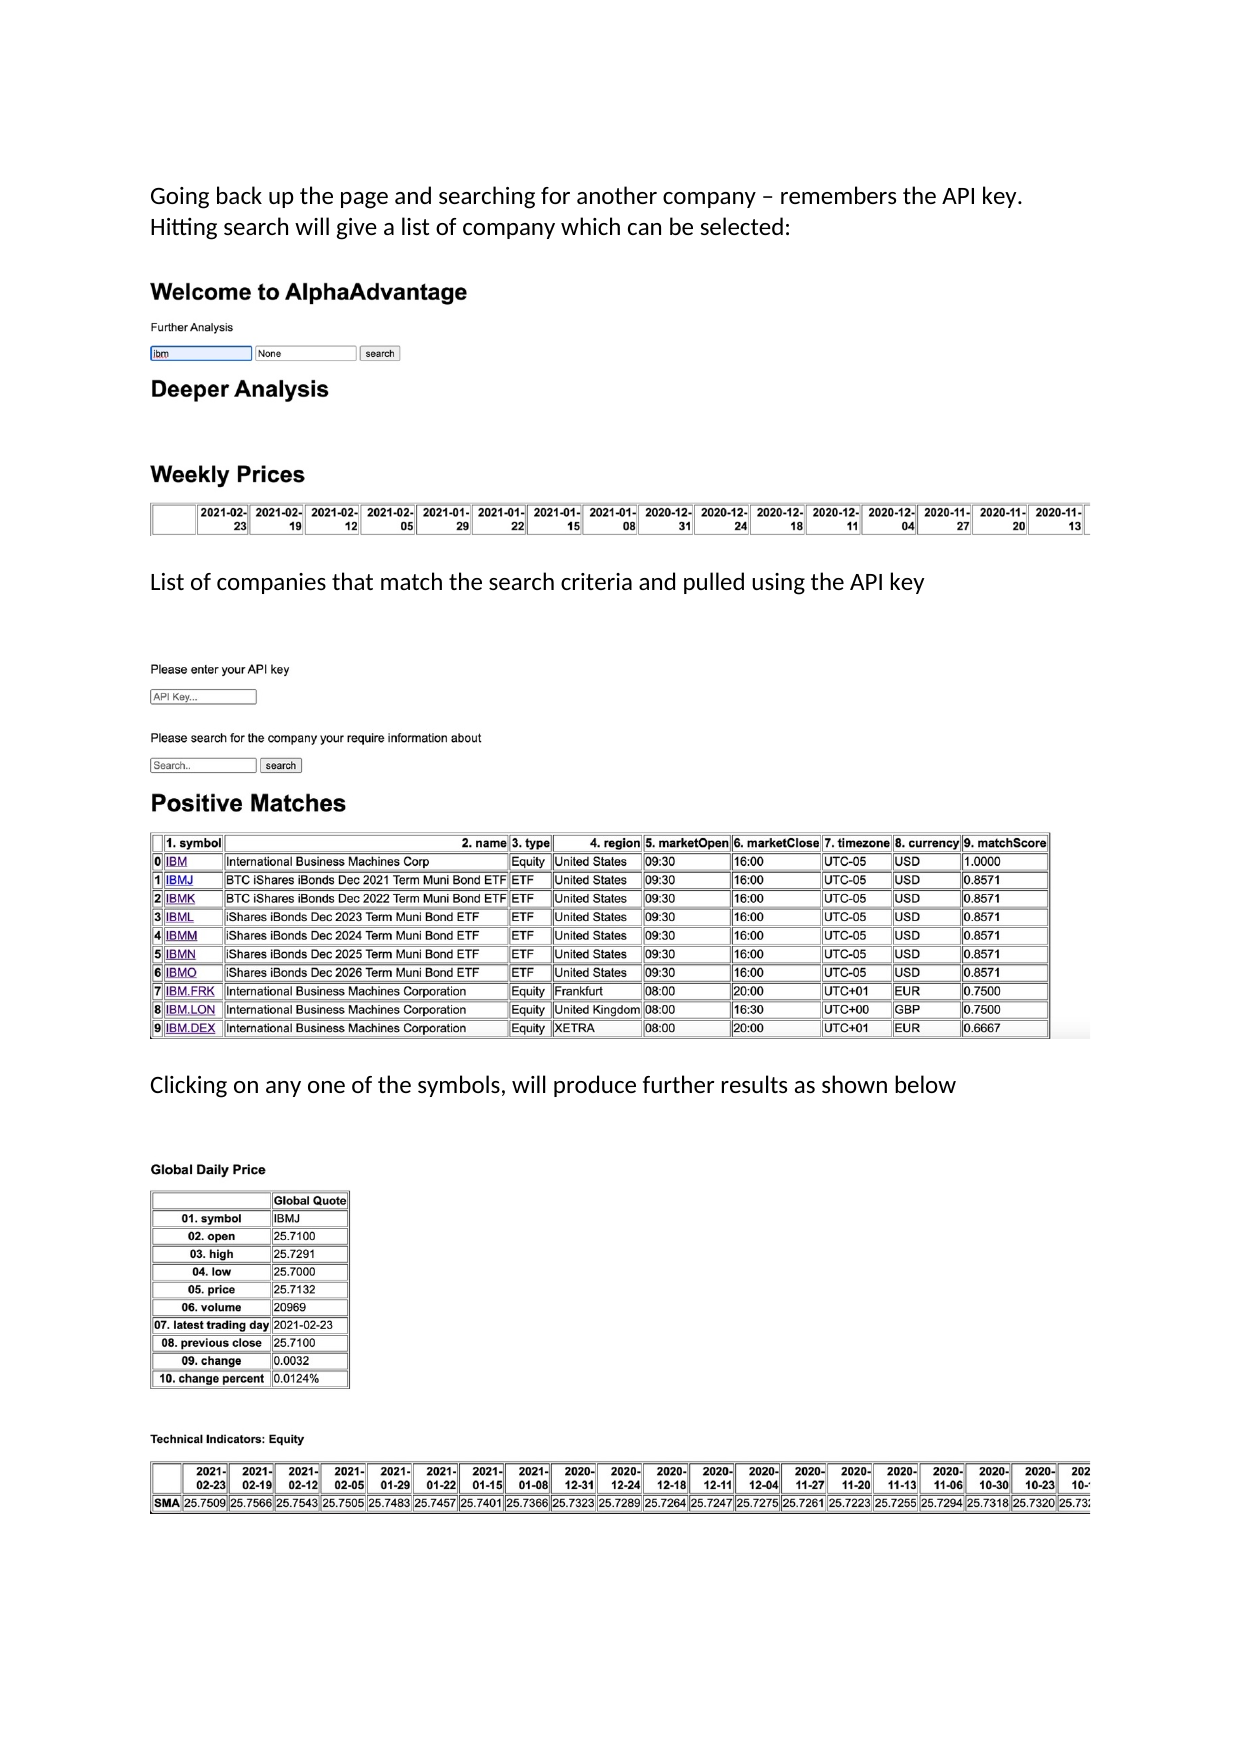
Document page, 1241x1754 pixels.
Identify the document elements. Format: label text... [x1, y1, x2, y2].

text Going back up the page and searching for another company – remembers the API key. Hitting search will give a list of company which can be selected: [150, 181, 1090, 242]
picture [150, 272, 1091, 536]
picture [150, 1130, 1091, 1514]
text List of companies that match the search criteria and pulled using the API key [150, 566, 1090, 597]
text Clicking on any one of the symbols, will produce further results as shown below [150, 1069, 1090, 1099]
picture [150, 627, 1091, 1039]
